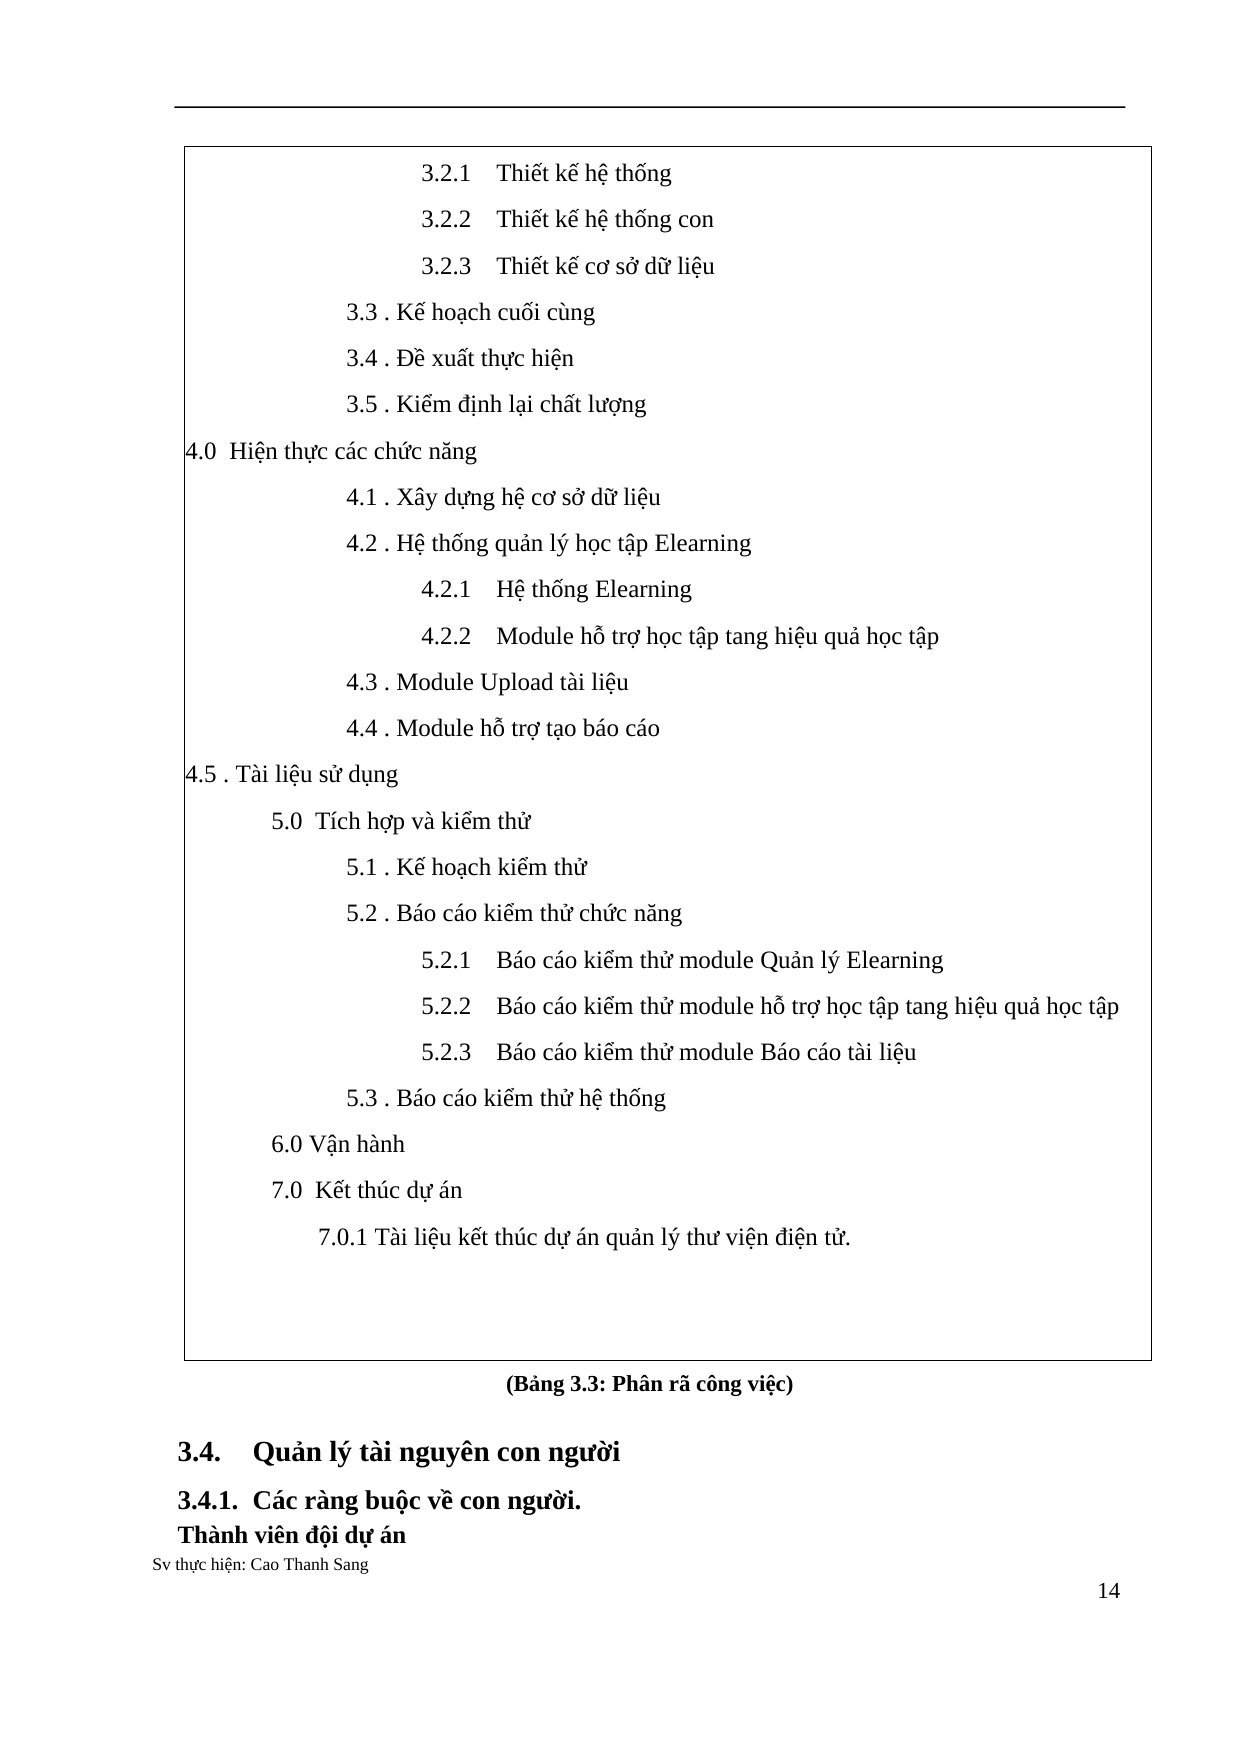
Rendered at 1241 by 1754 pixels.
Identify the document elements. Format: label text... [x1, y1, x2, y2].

text (Bảng 3.3: Phân rã công việc) [153, 1373, 1146, 1396]
subtitle Thành viên đội dự án [177, 1520, 1146, 1549]
subtitle Quản lý tài nguyên con người [177, 1434, 1146, 1467]
subtitle Các ràng buộc về con người. [177, 1484, 1146, 1515]
